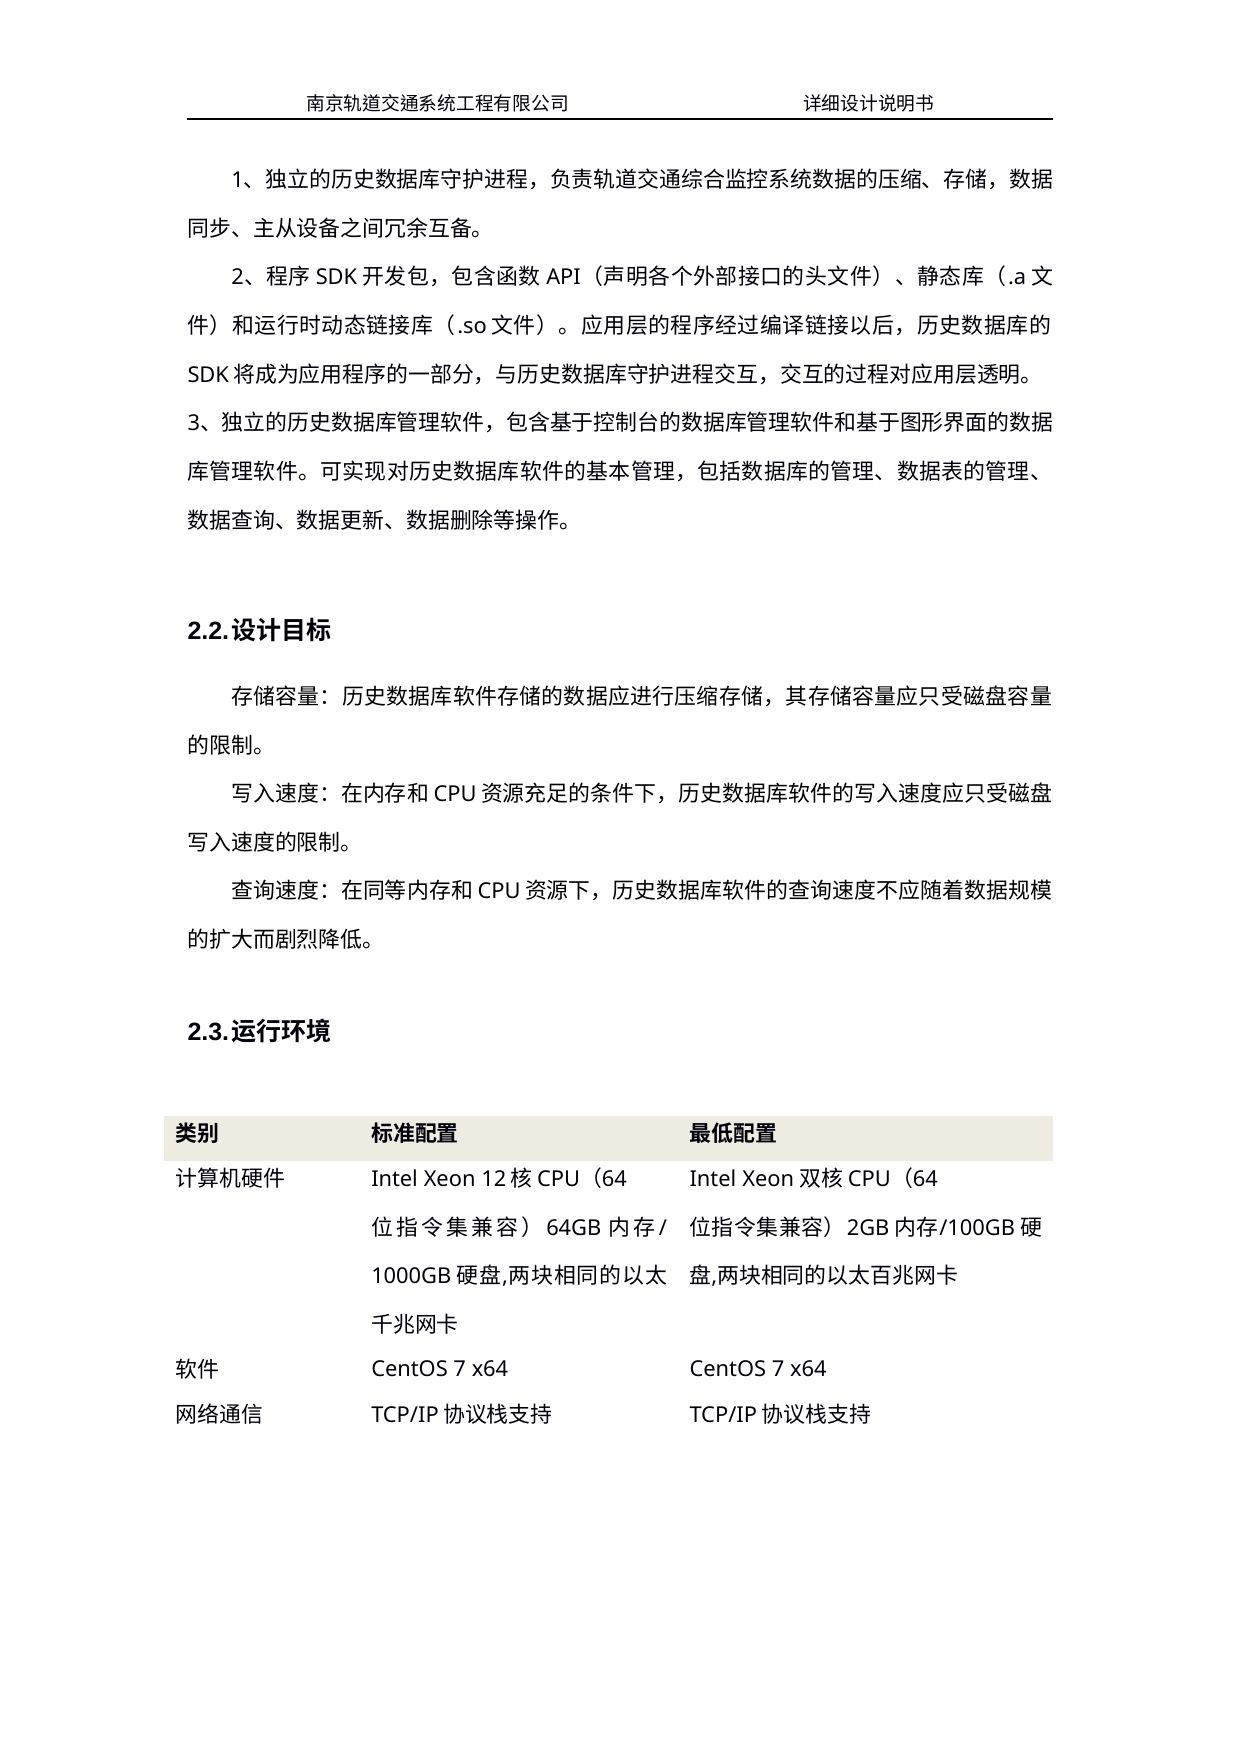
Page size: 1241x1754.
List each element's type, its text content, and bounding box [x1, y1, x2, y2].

table_cell CentOS 7 x64 [678, 1352, 1053, 1397]
table_cell CentOS 7 x64 [360, 1352, 678, 1397]
text 3、独立的历史数据库管理软件，包含基于控制台的数据库管理软件和基于图形界面的数据库管理软件。可实现对历史数据库软件的基本管理，包括数据库的管理、数据表的管理、数据查询、数据更新、数据删除等操作。 [187, 405, 1053, 535]
table_header 类别 [164, 1116, 360, 1161]
table_cell Intel Xeon 双核CPU（64 位指令集兼容）2GB内存/100GB硬盘,两块相同的以太百兆网卡 [678, 1161, 1053, 1352]
subtitle 设计目标 [187, 596, 1053, 661]
text 存储容量：历史数据库软件存储的数据应进行压缩存储，其存储容量应只受磁盘容量的限制。 [187, 679, 1053, 760]
text 2、程序SDK开发包，包含函数API（声明各个外部接口的头文件）、静态库（.a文件）和运行时动态链接库（.so文件）。应用层的程序经过编译链接以后，历史数据库的SDK将成为应用程序的一部分，与历史数据库守护进程交互，交互的过程对应用层透明。 [187, 259, 1053, 389]
table_cell Intel Xeon 12核CPU（64 位指令集兼容）64GB内存/1000GB硬盘,两块相同的以太千兆网卡 [360, 1161, 678, 1352]
table_header 最低配置 [678, 1116, 1053, 1161]
text 1、独立的历史数据库守护进程，负责轨道交通综合监控系统数据的压缩、存储，数据同步、主从设备之间冗余互备。 [187, 162, 1053, 243]
table_header 标准配置 [360, 1116, 678, 1161]
text 写入速度：在内存和CPU资源充足的条件下，历史数据库软件的写入速度应只受磁盘写入速度的限制。 [187, 776, 1053, 857]
table_cell 网络通信 [164, 1397, 360, 1442]
text 查询速度：在同等内存和CPU资源下，历史数据库软件的查询速度不应随着数据规模的扩大而剧烈降低。 [187, 873, 1053, 954]
table_cell 计算机硬件 [164, 1161, 360, 1352]
table_cell TCP/IP协议栈支持 [678, 1397, 1053, 1442]
table_cell TCP/IP协议栈支持 [360, 1397, 678, 1442]
table_cell 软件 [164, 1352, 360, 1397]
subtitle 运行环境 [187, 997, 1053, 1062]
